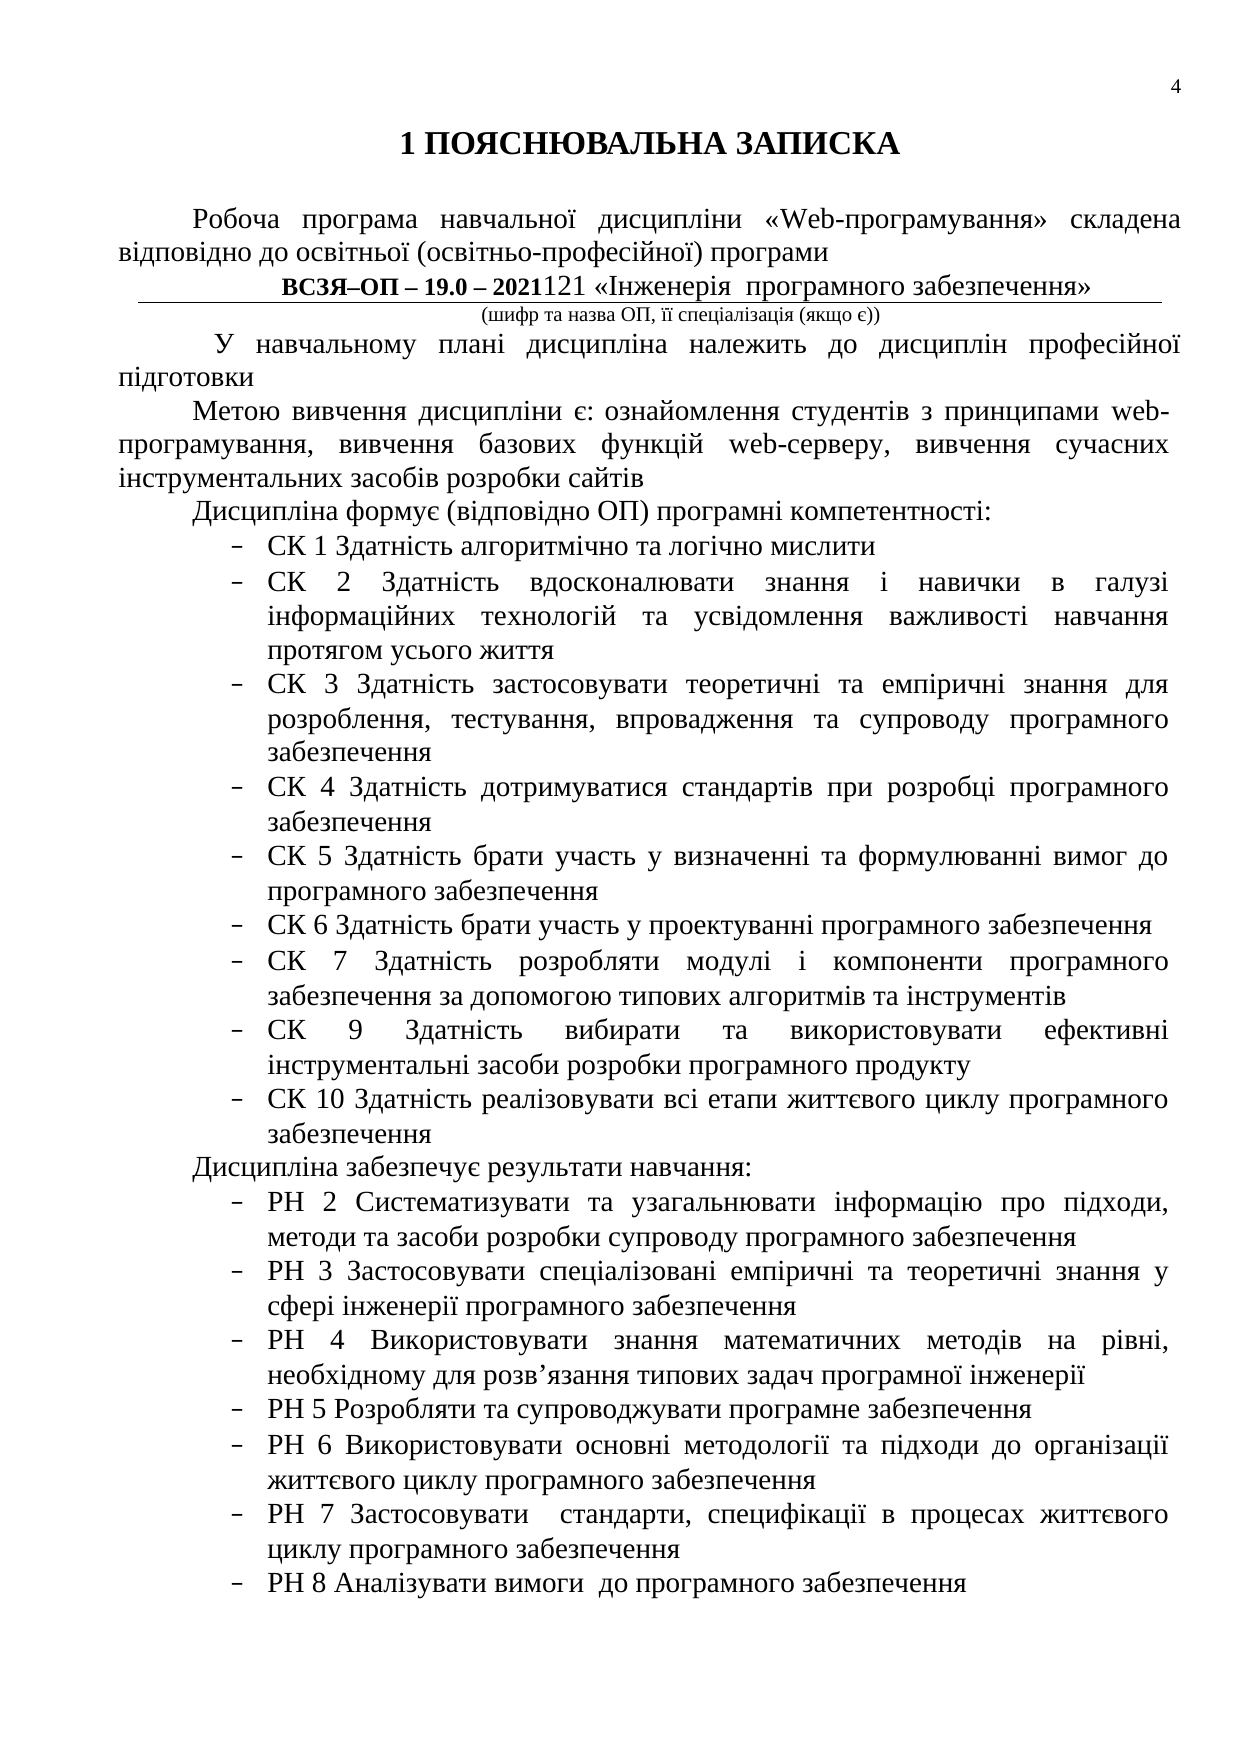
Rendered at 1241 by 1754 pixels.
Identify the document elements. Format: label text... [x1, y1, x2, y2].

text (шифр та назва ОП, її спеціалізація (якщо є)) [118, 302, 1169, 326]
text Дисципліна забезпечує результати навчання: [118, 1149, 1169, 1183]
text Дисципліна формує (відповідно ОП) програмні компетентності: [118, 493, 1169, 527]
list РН 2 Систематизувати та узагальнювати інформацію про підходи, методи та засоби розробки супроводу програмного забезпечення [229, 1183, 1169, 1252]
list СК 1 Здатність алгоритмічно та логічно мислити [229, 527, 1169, 563]
list РН 7 Застосовувати стандарти, специфікації в процесах життєвого циклу програмного забезпечення [229, 1495, 1169, 1564]
list СК 9 Здатність вибирати та використовувати ефективні інструментальні засоби розробки програмного продукту [229, 1011, 1169, 1080]
text 1 ПОЯСНЮВАЛЬНА ЗАПИСКА [118, 123, 1181, 161]
list СК 7 Здатність розробляти модулі і компоненти програмного забезпечення за допомогою типових алгоритмів та інструментів [229, 942, 1169, 1011]
list СК 3 Здатність застосовувати теоретичні та емпіричні знання для розроблення, тестування, впровадження та супроводу програмного забезпечення [229, 665, 1169, 768]
text Робоча програма навчальної дисципліни «Web-програмування» складена відповідно до освітньої (освітньо-професійної) програми [118, 201, 1181, 268]
list РН 4 Використовувати знання математичних методів на рівні, необхідному для розв’язання типових задач програмної інженерії [229, 1321, 1169, 1391]
list РН 3 Застосовувати спеціалізовані емпіричні та теоретичні знання у сфері інженерії програмного забезпечення [229, 1252, 1169, 1321]
list СК 4 Здатність дотримуватися стандартів при розробці програмного забезпечення [229, 768, 1169, 837]
text У навчальному плані дисципліна належить до дисциплін професійної підготовки [118, 326, 1181, 393]
list СК 5 Здатність брати участь у визначенні та формулюванні вимог до програмного забезпечення [229, 837, 1169, 906]
list СК 10 Здатність реалізовувати всі етапи життєвого циклу програмного забезпечення [229, 1080, 1169, 1149]
list СК 6 Здатність брати участь у проектуванні програмного забезпечення [229, 906, 1169, 942]
list РН 5 Розробляти та супроводжувати програмне забезпечення [229, 1391, 1169, 1426]
list РН 8 Аналізувати вимоги до програмного забезпечення [229, 1564, 1169, 1600]
text ВСЗЯ–ОП – 19.0 – 2021121 «Інженерія програмного забезпечення» [118, 268, 1181, 302]
list РН 6 Використовувати основні методології та підходи до організації життєвого циклу програмного забезпечення [229, 1426, 1169, 1495]
text Метою вивчення дисципліни є: ознайомлення студентів з принципами web-програмування, вивчення базових функцій web-серверу, вивчення сучасних інструментальних засобів розробки сайтів [118, 393, 1169, 493]
list СК 2 Здатність вдосконалювати знання і навички в галузі інформаційних технологій та усвідомлення важливості навчання протягом усього життя [229, 563, 1169, 665]
